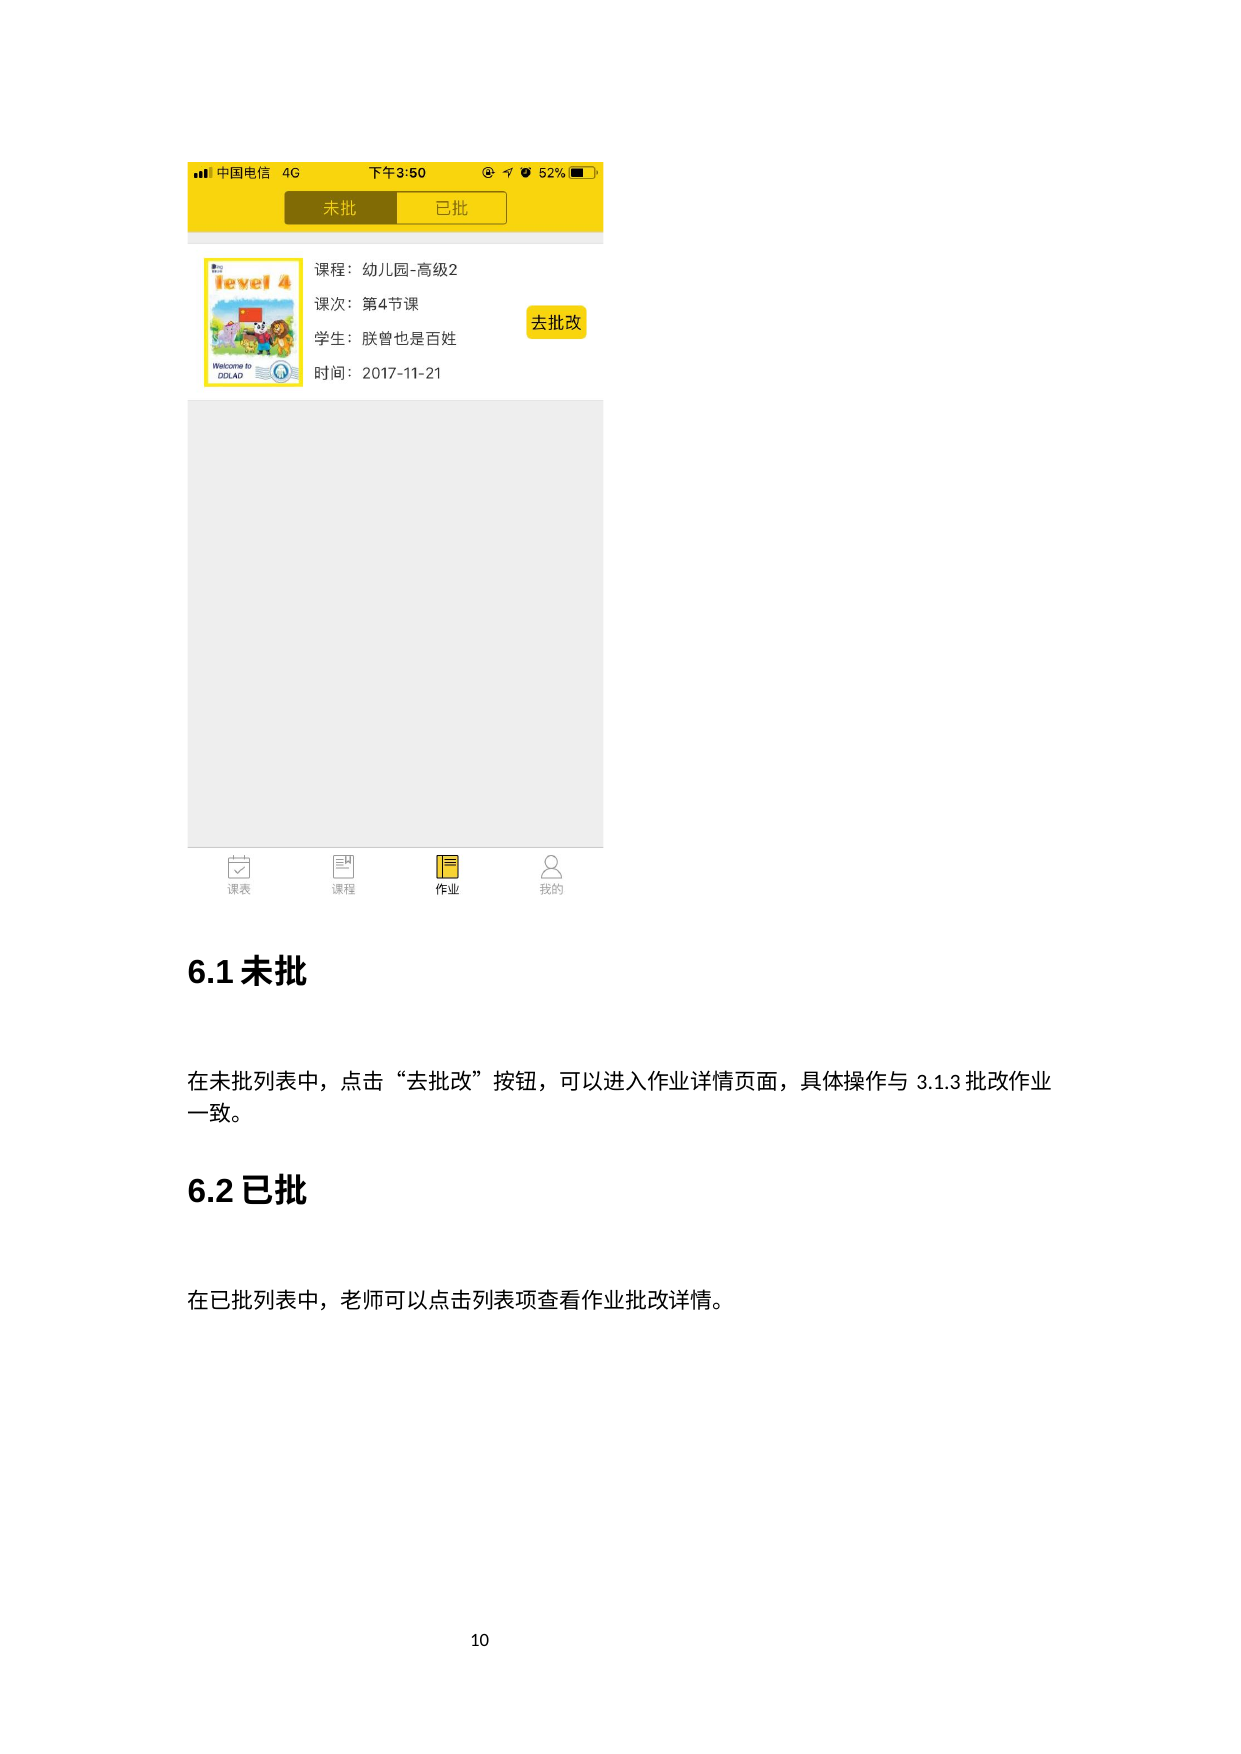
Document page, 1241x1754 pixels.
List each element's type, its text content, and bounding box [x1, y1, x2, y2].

text 在已批列表中，老师可以点击列表项查看作业批改详情。 [187, 1282, 1053, 1315]
subtitle 6.1未批 [187, 937, 1053, 1002]
text 在未批列表中，点击“去批改”按钮，可以进入作业详情页面，具体操作与3.1.3批改作业一致。 [187, 1063, 1053, 1128]
subtitle 6.2已批 [187, 1155, 1053, 1220]
picture [187, 162, 604, 902]
